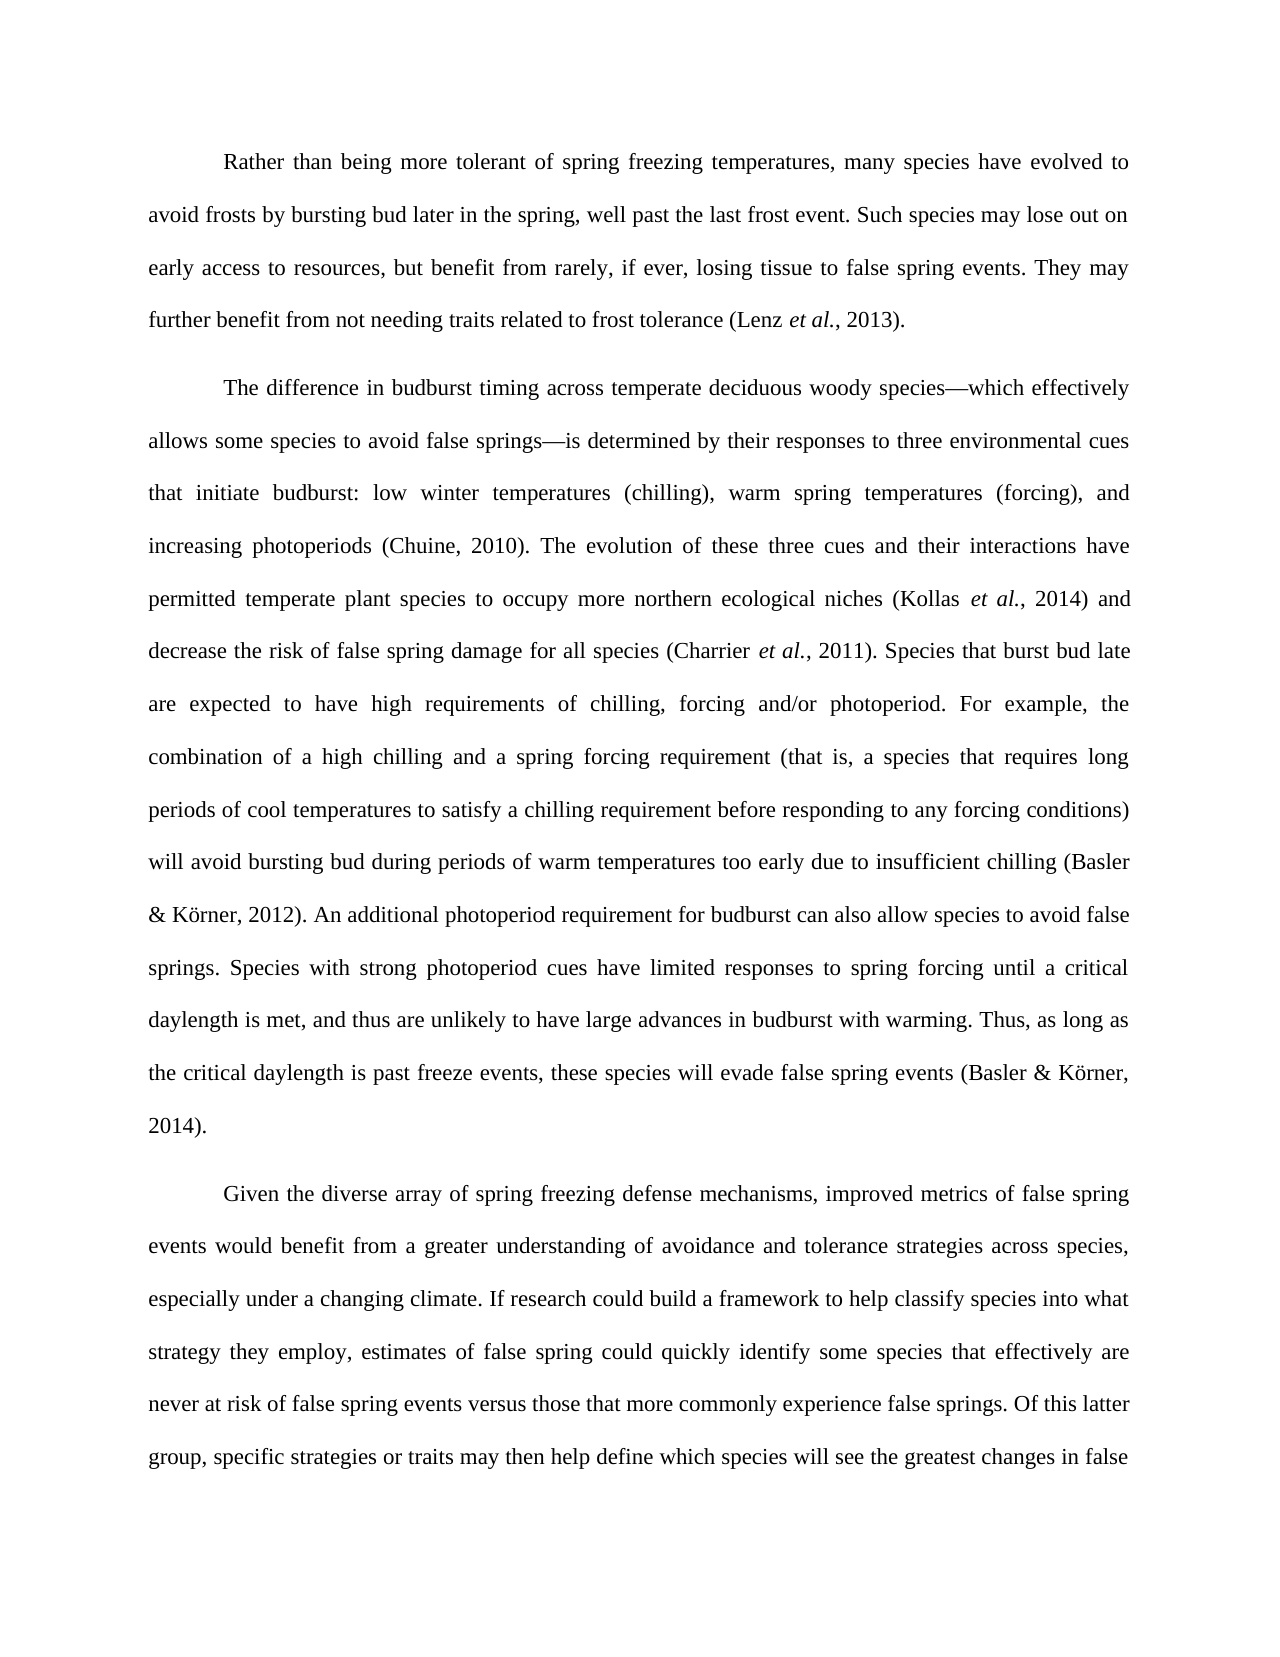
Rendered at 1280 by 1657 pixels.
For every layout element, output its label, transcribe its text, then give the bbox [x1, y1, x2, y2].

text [148, 1179, 1131, 1469]
text Rather than being more tolerant of spring freezing temperatures, many species have evolved to avoid frosts by bursting bud later in the spring, well past the last frost event. Such species may lose out on early access to resources, but benefit from rarely, if ever, losing tissue to false spring events. They may further benefit from not needing traits related to frost tolerance (Lenz et al., 2013). [148, 148, 1131, 333]
text The difference in budburst timing across temperate deciduous woody species—which effectively allows some species to avoid false springs—is determined by their responses to three environmental cues that initiate budburst: low winter temperatures (chilling), warm spring temperatures (forcing), and increasing photoperiods (Chuine, 2010). The evolution of these three cues and their interactions have permitted temperate plant species to occupy more northern ecological niches (Kollas et al., 2014) and decrease the risk of false spring damage for all species (Charrier et al., 2011). Species that burst bud late are expected to have high requirements of chilling, forcing and/or photoperiod. For example, the combination of a high chilling and a spring forcing requirement (that is, a species that requires long periods of cool temperatures to satisfy a chilling requirement before responding to any forcing conditions) will avoid bursting bud during periods of warm temperatures too early due to insufficient chilling (Basler & Körner, 2012). An additional photoperiod requirement for budburst can also allow species to avoid false springs. Species with strong photoperiod cues have limited responses to spring forcing until a critical daylength is met, and thus are unlikely to have large advances in budburst with warming. Thus, as long as the critical daylength is past freeze events, these species will evade false spring events (Basler & Körner, 2014). [148, 374, 1131, 1138]
